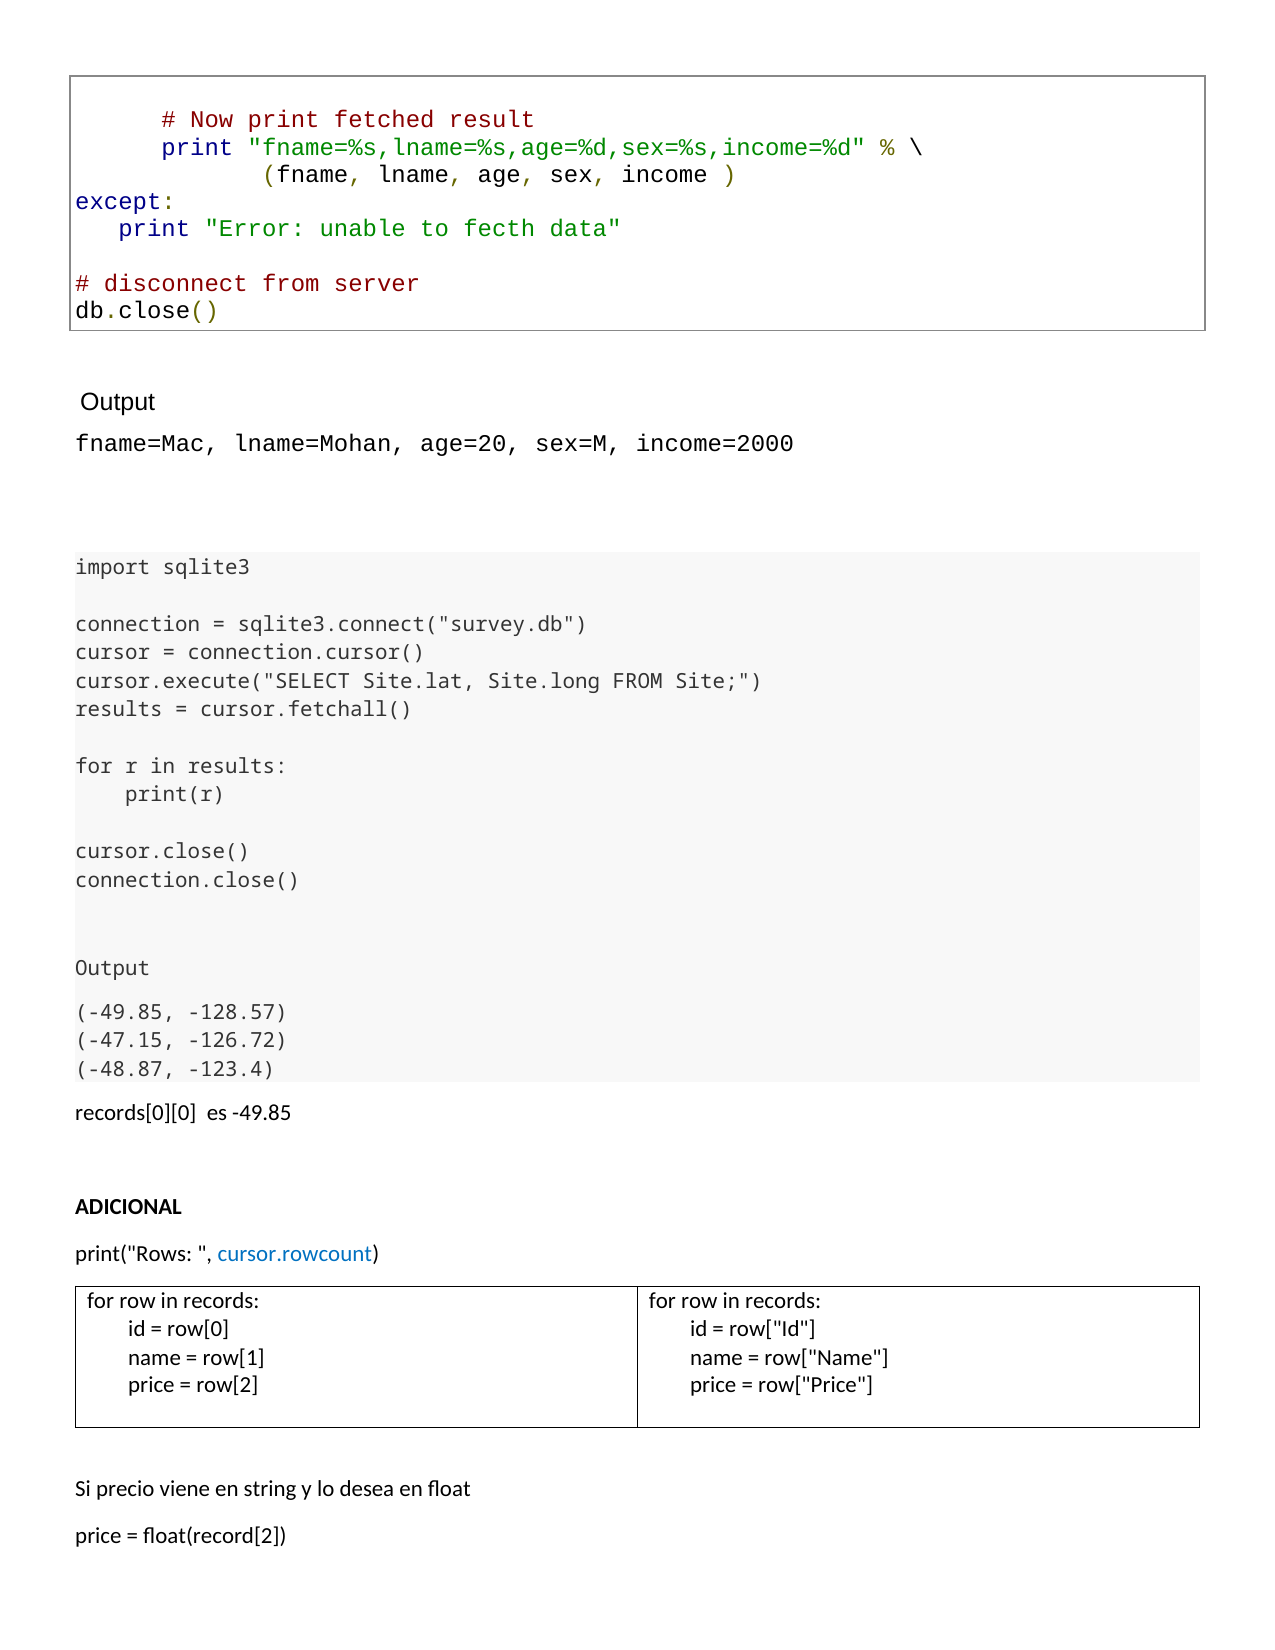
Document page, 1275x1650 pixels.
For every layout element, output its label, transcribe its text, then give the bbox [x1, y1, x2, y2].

text cursor = connection.cursor() [75, 637, 1200, 666]
text Output [80, 387, 1195, 416]
text price = float(record[2]) [75, 1521, 1200, 1549]
text except: [75, 189, 1200, 217]
text (fname, lname, age, sex, income ) [75, 162, 1200, 189]
text # Now print fetched result [75, 108, 1200, 135]
text print("Rows: ", cursor.rowcount) [75, 1239, 1200, 1267]
text connection.close() [75, 865, 1200, 893]
text results = cursor.fetchall() [75, 694, 1200, 723]
text (-49.85, -128.57) [75, 997, 1200, 1026]
text print "fname=%s,lname=%s,age=%d,sex=%s,income=%d" % \ [75, 135, 1200, 162]
text print(r) [75, 779, 1200, 808]
text ADICIONAL [75, 1192, 1200, 1220]
text Output [75, 953, 1200, 981]
text connection = sqlite3.connect("survey.db") [75, 609, 1200, 637]
text db.close() [71, 292, 1204, 330]
text import sqlite3 [75, 552, 1200, 581]
text cursor.execute("SELECT Site.lat, Site.long FROM Site;") [75, 666, 1200, 694]
text for r in results: [75, 751, 1200, 779]
text records[0][0] es -49.85 [75, 1098, 1200, 1126]
text fname=Mac, lname=Mohan, age=20, sex=M, income=2000 [75, 431, 1200, 458]
text (-47.15, -126.72) [75, 1026, 1200, 1054]
text # disconnect from server [75, 271, 1200, 292]
table_header for row in records: id = row["Id"] name = row["Name"] price = row["Price"] [638, 1287, 1199, 1427]
table_header for row in records: id = row[0] name = row[1] price = row[2] [76, 1287, 637, 1427]
text Si precio viene en string y lo desea en float [75, 1474, 1200, 1503]
text (-48.87, -123.4) [75, 1054, 1200, 1082]
text print "Error: unable to fecth data" [75, 217, 1200, 244]
text cursor.close() [75, 836, 1200, 865]
